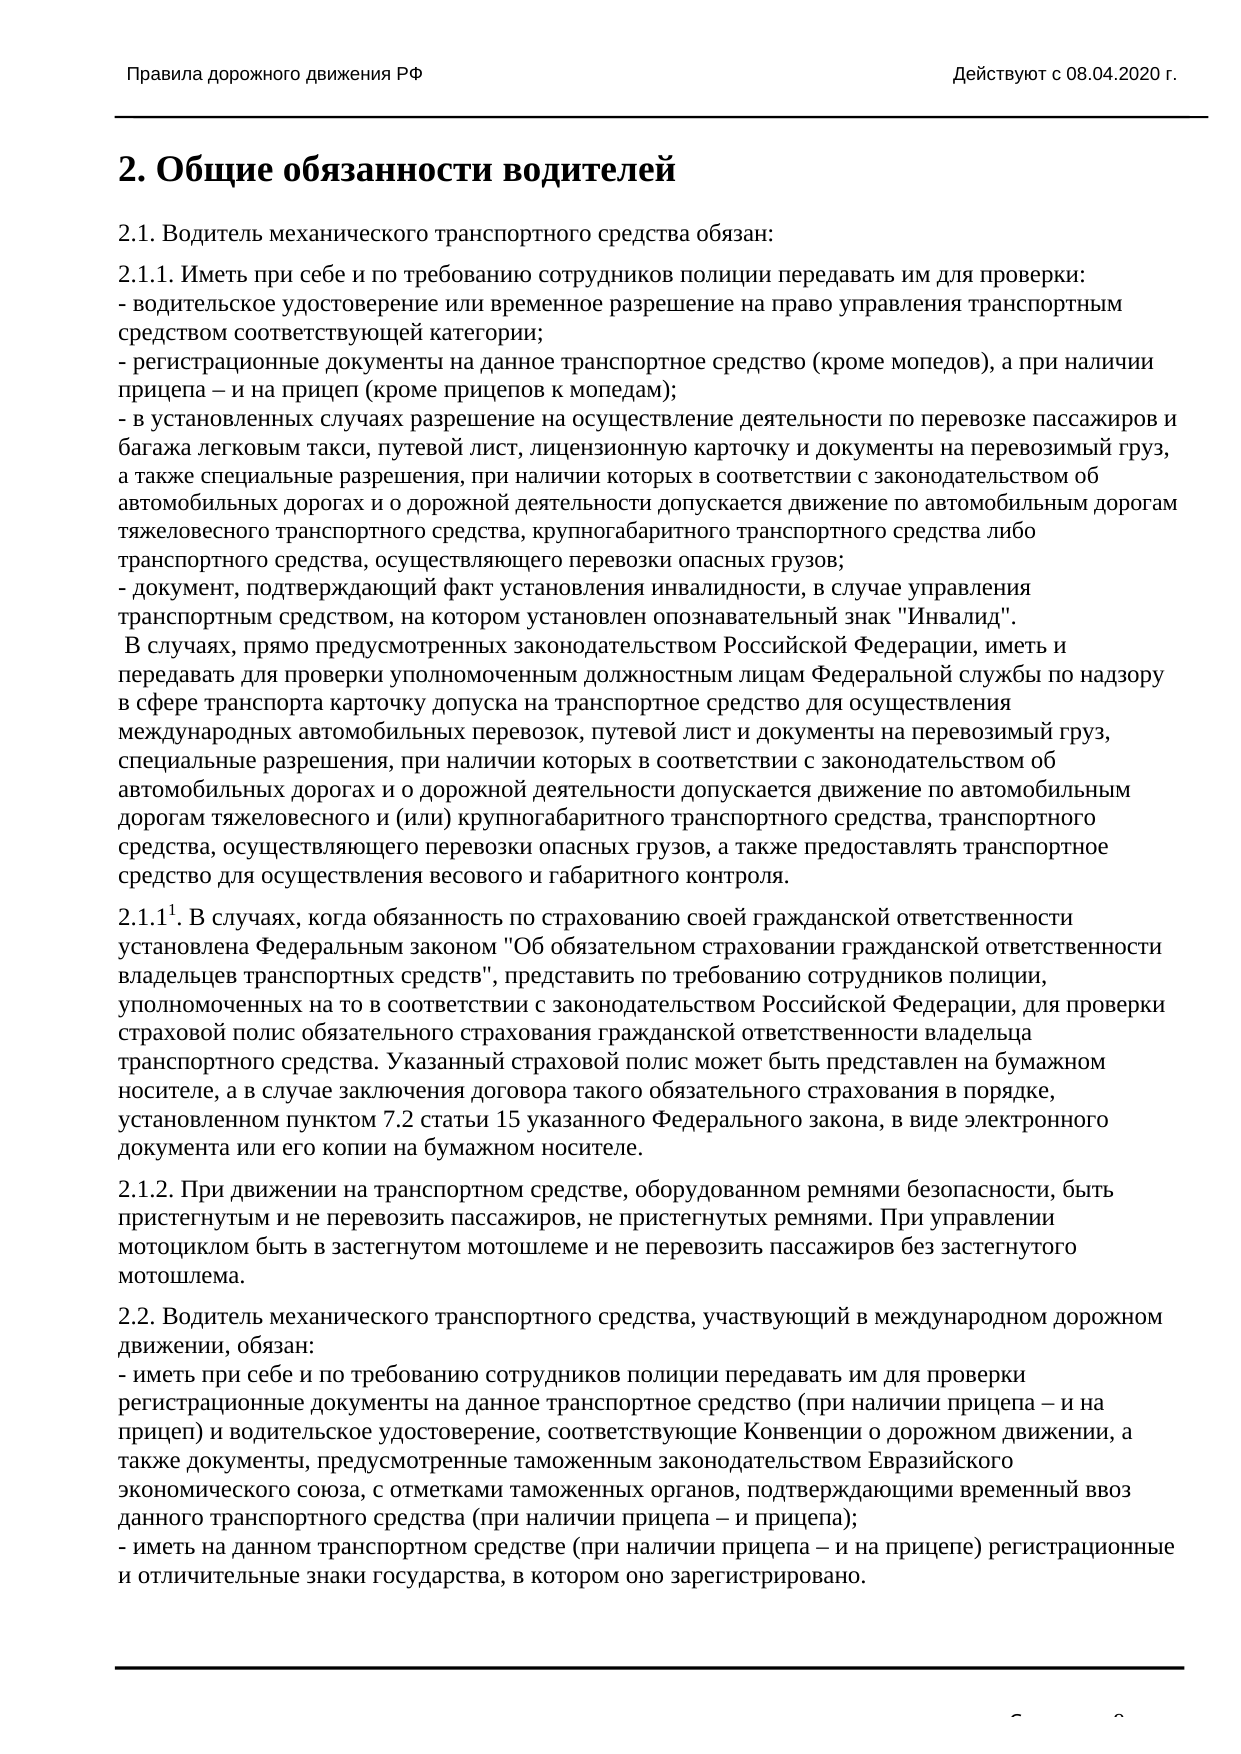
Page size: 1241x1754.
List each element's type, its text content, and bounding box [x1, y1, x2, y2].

list иметь на данном транспортном средстве (при наличии прицепа – и на прицепе) регистрационные и отличительные знаки государства, в котором оно зарегистрировано. [118, 1531, 1175, 1589]
list Водитель механического транспортного средства обязан: [118, 218, 1192, 247]
list водительское удостоверение или временное разрешение на право управления транспортным средством соответствующей категории; [118, 288, 1123, 346]
list иметь при себе и по требованию сотрудников полиции передавать им для проверки регистрационные документы на данное транспортное средство (при наличии прицепа – и на прицеп) и водительское удостоверение, соответствующие Конвенции о дорожном движении, а также документы, предусмотренные таможенным законодательством Евразийского экономического союза, с отметками таможенных органов, подтверждающими временный ввоз данного транспортного средства (при наличии прицепа – и прицепа); [118, 1359, 1134, 1531]
list регистрационные документы на данное транспортное средство (кроме мопедов), а при наличии прицепа – и на прицеп (кроме прицепов к мопедам); [118, 346, 1154, 403]
list Иметь при себе и по требованию сотрудников полиции передавать им для проверки: [118, 259, 1192, 288]
list Водитель механического транспортного средства, участвующий в международном дорожном движении, обязан: [118, 1301, 1163, 1359]
text 2.1.11. В случаях, когда обязанность по страхованию своей гражданской ответственности установлена Федеральным законом "Об обязательном страховании гражданской ответственности владельцев транспортных средств", представить по требованию сотрудников полиции, уполномоченных на то в соответствии с законодательством Российской Федерации, для проверки страховой полис обязательного страхования гражданской ответственности владельца транспортного средства. Указанный страховой полис может быть представлен на бумажном носителе, а в случае заключения договора такого обязательного страхования в порядке, установленном пунктом 7.2 статьи 15 указанного Федерального закона, в виде электронного документа или его копии на бумажном носителе. [118, 899, 1168, 1161]
text 2.1.2. При движении на транспортном средстве, оборудованном ремнями безопасности, быть пристегнутым и не перевозить пассажиров, не пристегнутых ремнями. При управлении мотоциклом быть в застегнутом мотошлеме и не перевозить пассажиров без застегнутого мотошлема. [118, 1174, 1116, 1289]
subtitle Общие обязанности водителей [118, 146, 1192, 189]
list в установленных случаях разрешение на осуществление деятельности по перевозке пассажиров и багажа легковым такси, путевой лист, лицензионную карточку и документы на перевозимый груз, а также специальные разрешения, при наличии которых в соответствии с законодательством об автомобильных дорогах и о дорожной деятельности допускается движение по автомобильным дорогам тяжеловесного транспортного средства, крупногабаритного транспортного средства либо транспортного средства, осуществляющего перевозки опасных грузов; [118, 403, 1179, 572]
text В случаях, прямо предусмотренных законодательством Российской Федерации, иметь и передавать для проверки уполномоченным должностным лицам Федеральной службы по надзору в сфере транспорта карточку допуска на транспортное средство для осуществления международных автомобильных перевозок, путевой лист и документы на перевозимый груз, специальные разрешения, при наличии которых в соответствии с законодательством об автомобильных дорогах и о дорожной деятельности допускается движение по автомобильным дорогам тяжеловесного и (или) крупногабаритного транспортного средства, транспортного средства, осуществляющего перевозки опасных грузов, а также предоставлять транспортное средство для осуществления весового и габаритного контроля. [118, 630, 1167, 889]
list документ, подтверждающий факт установления инвалидности, в случае управления транспортным средством, на котором установлен опознавательный знак "Инвалид". [118, 572, 1032, 630]
